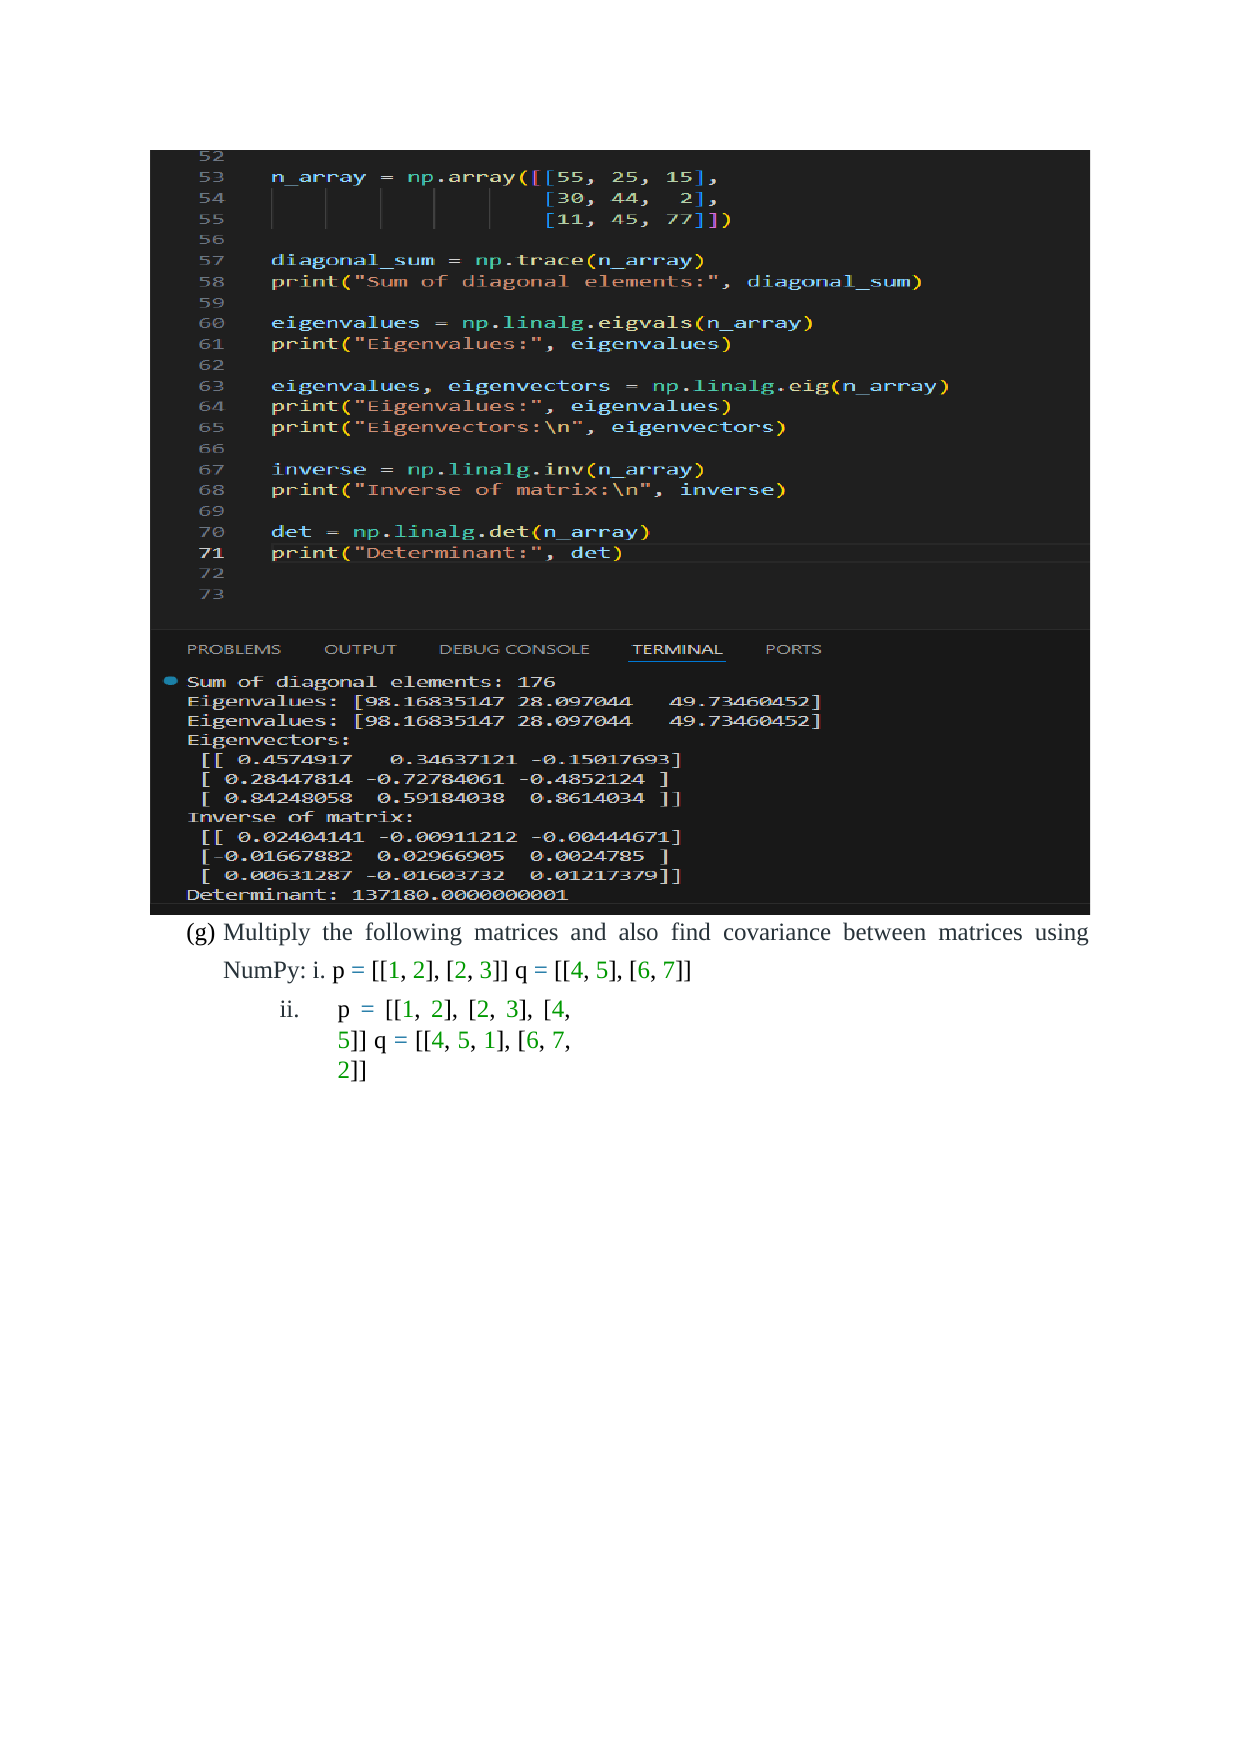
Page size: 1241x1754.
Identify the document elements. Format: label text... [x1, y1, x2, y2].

list Multiply the following matrices and also find covariance between matrices using NumPy: i. p = [[1, 2], [2, 3]] q = [[4, 5], [6, 7]] [186, 917, 1090, 984]
picture [150, 150, 1091, 915]
text ii. p = [[1, 2], [2, 3], [4, 5]] q = [[4, 5, 1], [6, 7, 2]] [279, 994, 571, 1084]
